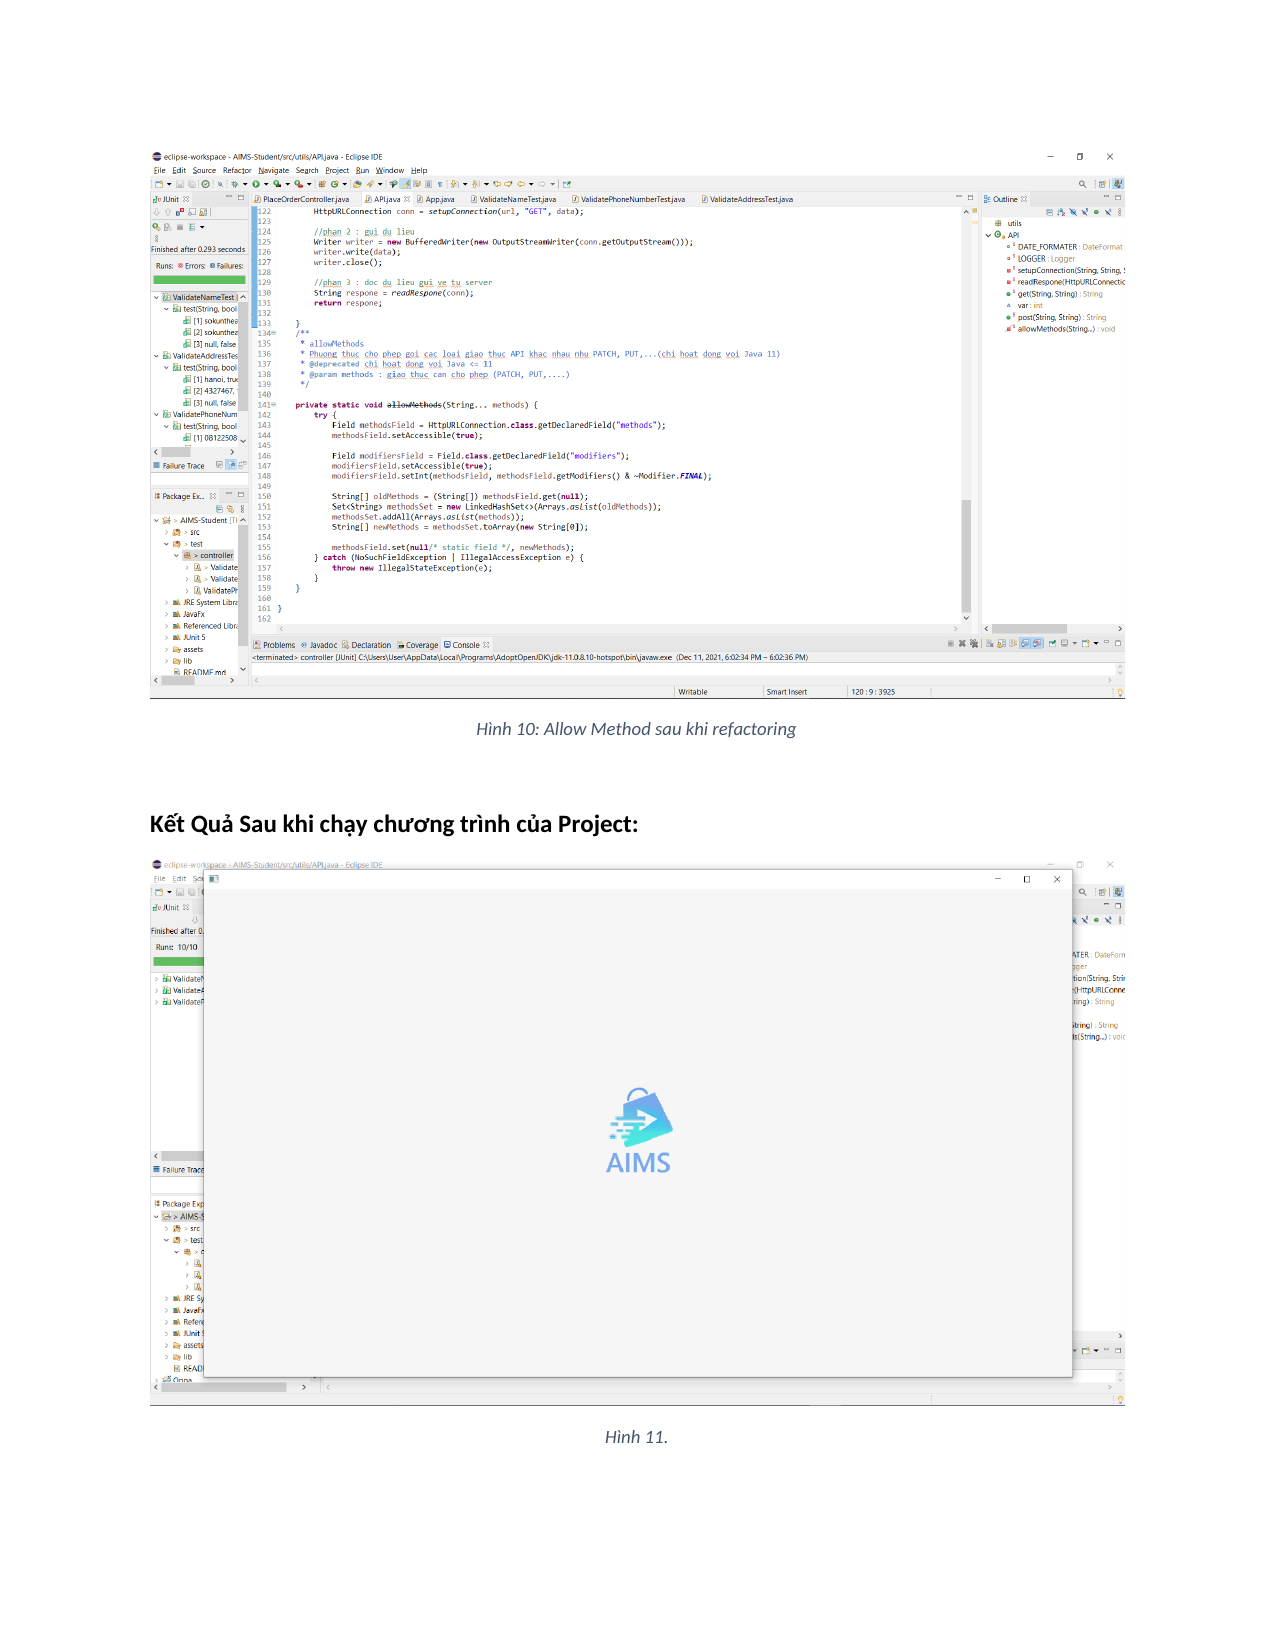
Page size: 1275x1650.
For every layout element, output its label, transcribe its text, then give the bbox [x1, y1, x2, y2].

text Hình 10: Allow Method sau khi refactoring [150, 717, 1125, 740]
text Kết Quả Sau khi chạy chương trình của Project: [150, 808, 1125, 838]
text Hình 11. [150, 1425, 1125, 1448]
picture [150, 857, 1125, 1406]
picture [150, 150, 1125, 699]
